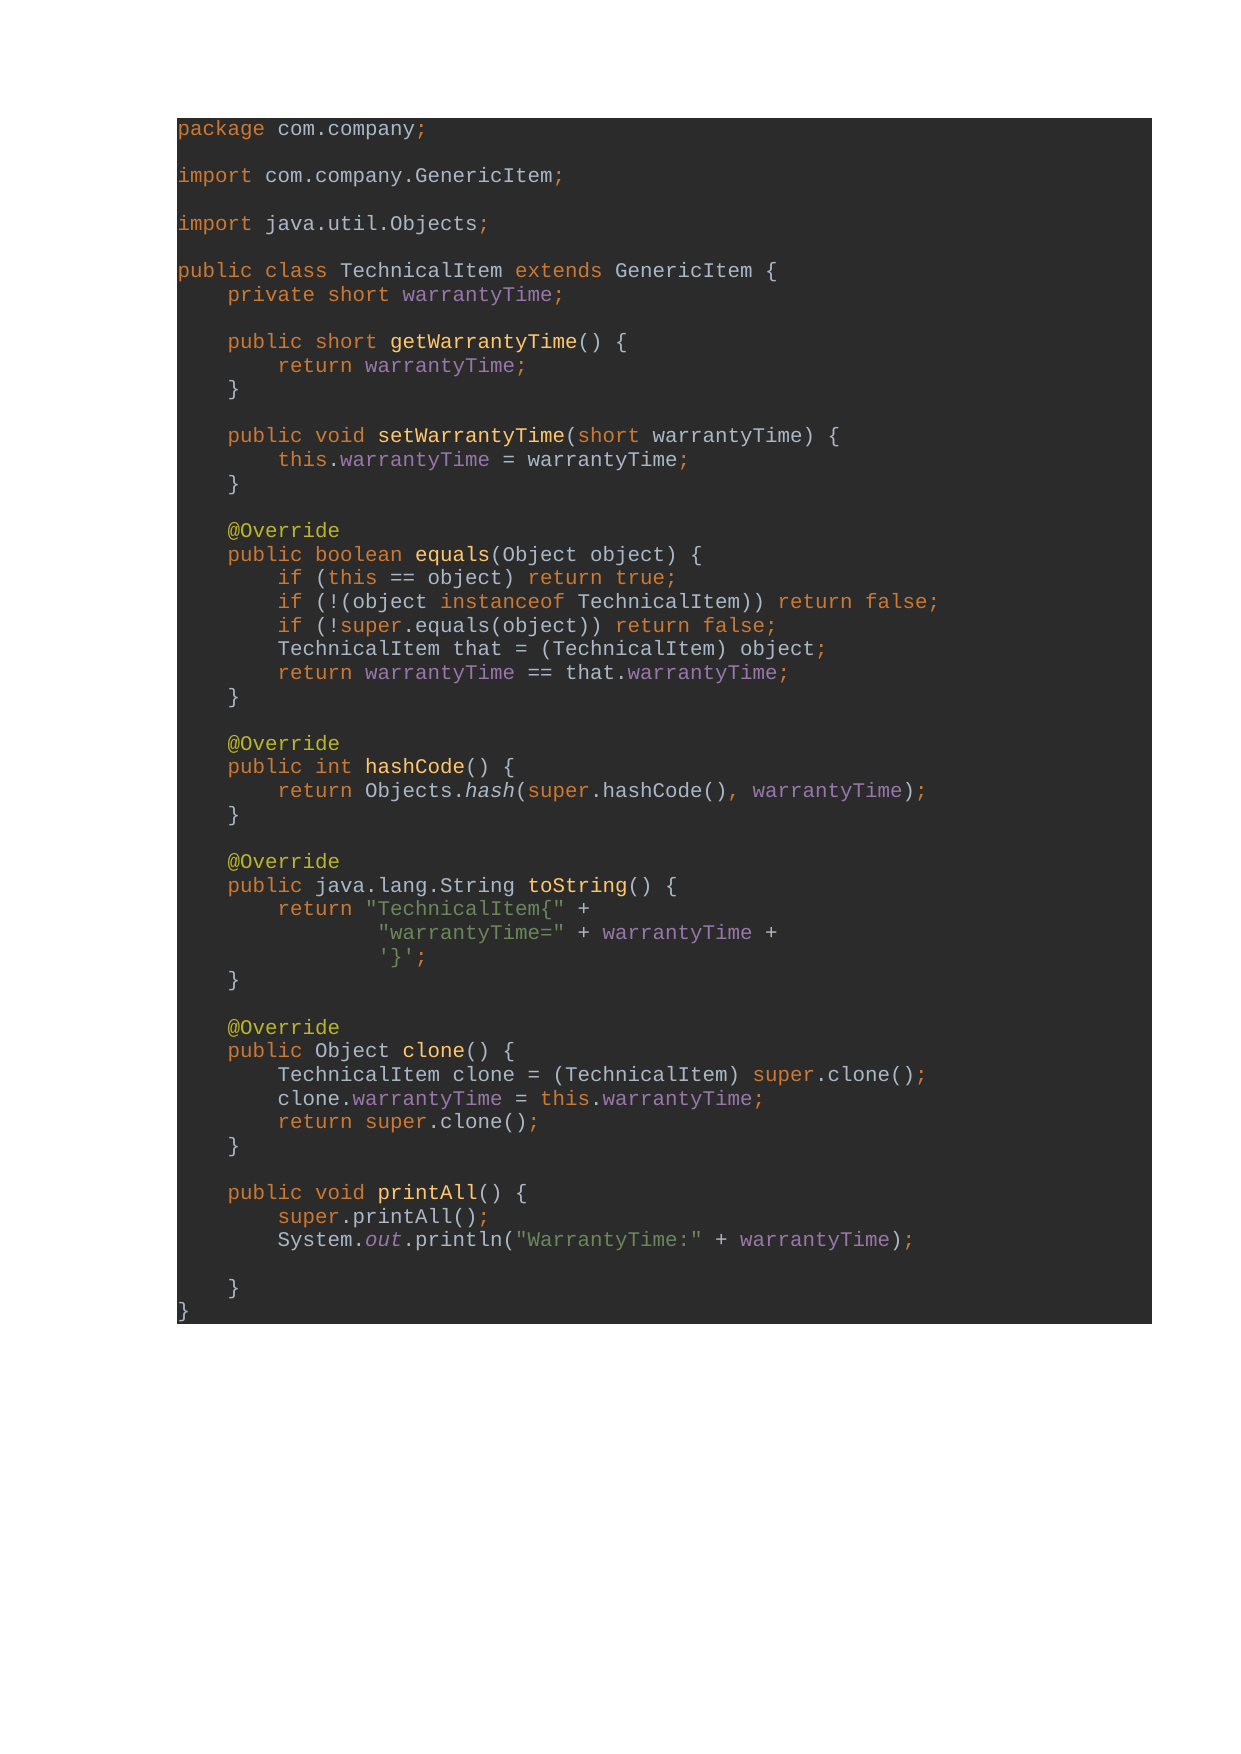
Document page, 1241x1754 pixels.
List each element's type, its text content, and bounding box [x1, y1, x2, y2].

text package com.company; import com.company.GenericItem; import java.util.Objects; public class TechnicalItem extends GenericItem { private short warrantyTime; public short getWarrantyTime() { return warrantyTime; } public void setWarrantyTime(short warrantyTime) { this.warrantyTime = warrantyTime; } @Override public boolean equals(Object object) { if (this == object) return true; if (!(object instanceof TechnicalItem)) return false; if (!super.equals(object)) return false; TechnicalItem that = (TechnicalItem) object; return warrantyTime == that.warrantyTime; } @Override public int hashCode() { return Objects.hash(super.hashCode(), warrantyTime); } @Override public java.lang.String toString() { return "TechnicalItem{" + "warrantyTime=" + warrantyTime + '}'; } @Override public Object clone() { TechnicalItem clone = (TechnicalItem) super.clone(); clone.warrantyTime = this.warrantyTime; return super.clone(); } public void printAll() { super.printAll(); System.out.println("WarrantyTime:" + warrantyTime); } } [177, 118, 1152, 1324]
